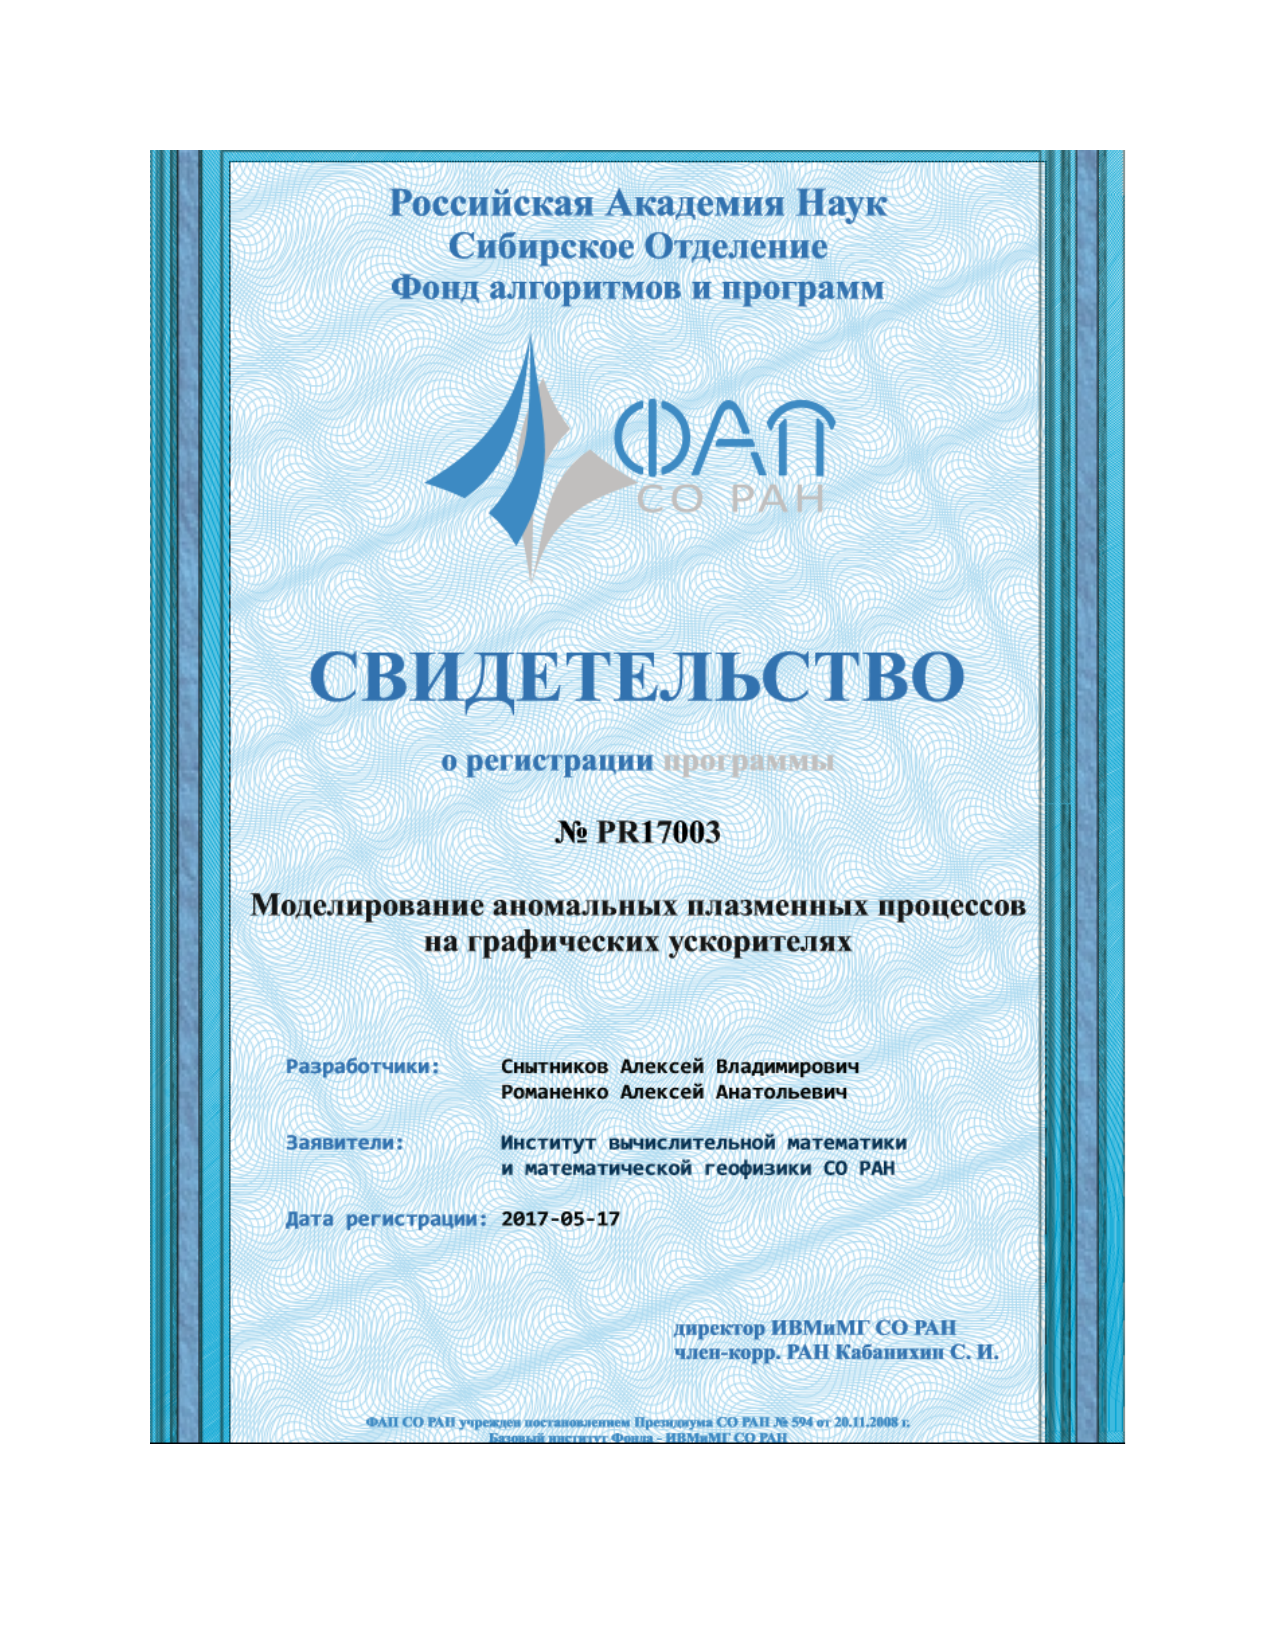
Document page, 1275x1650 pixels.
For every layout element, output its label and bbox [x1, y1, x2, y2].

picture [150, 150, 1125, 1444]
